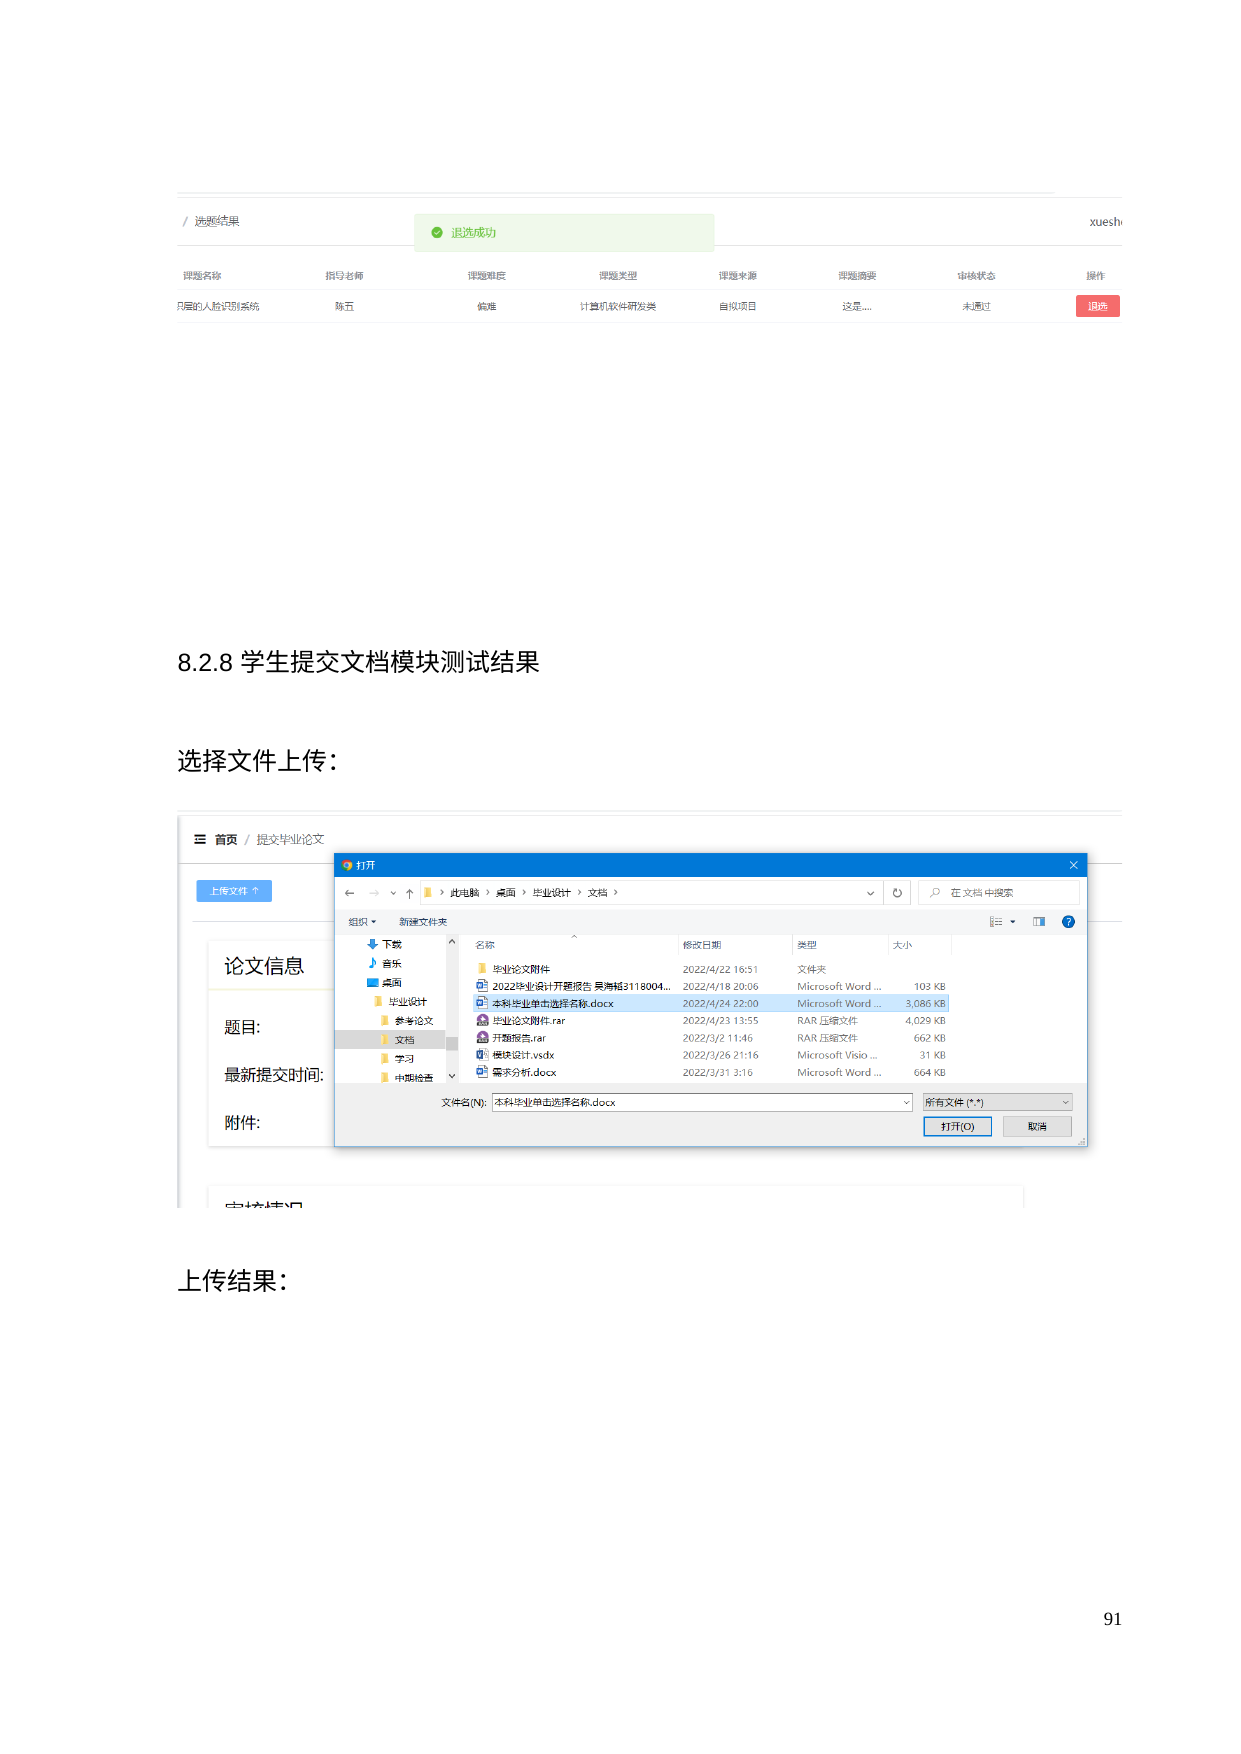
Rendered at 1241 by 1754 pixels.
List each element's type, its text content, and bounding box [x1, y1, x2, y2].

text 选择文件上传： [177, 727, 1122, 792]
text 学生提交文档模块测试结果 [177, 628, 1122, 693]
picture [177, 192, 1123, 520]
picture [177, 810, 1123, 1208]
text 上传结果： [177, 1247, 1122, 1312]
